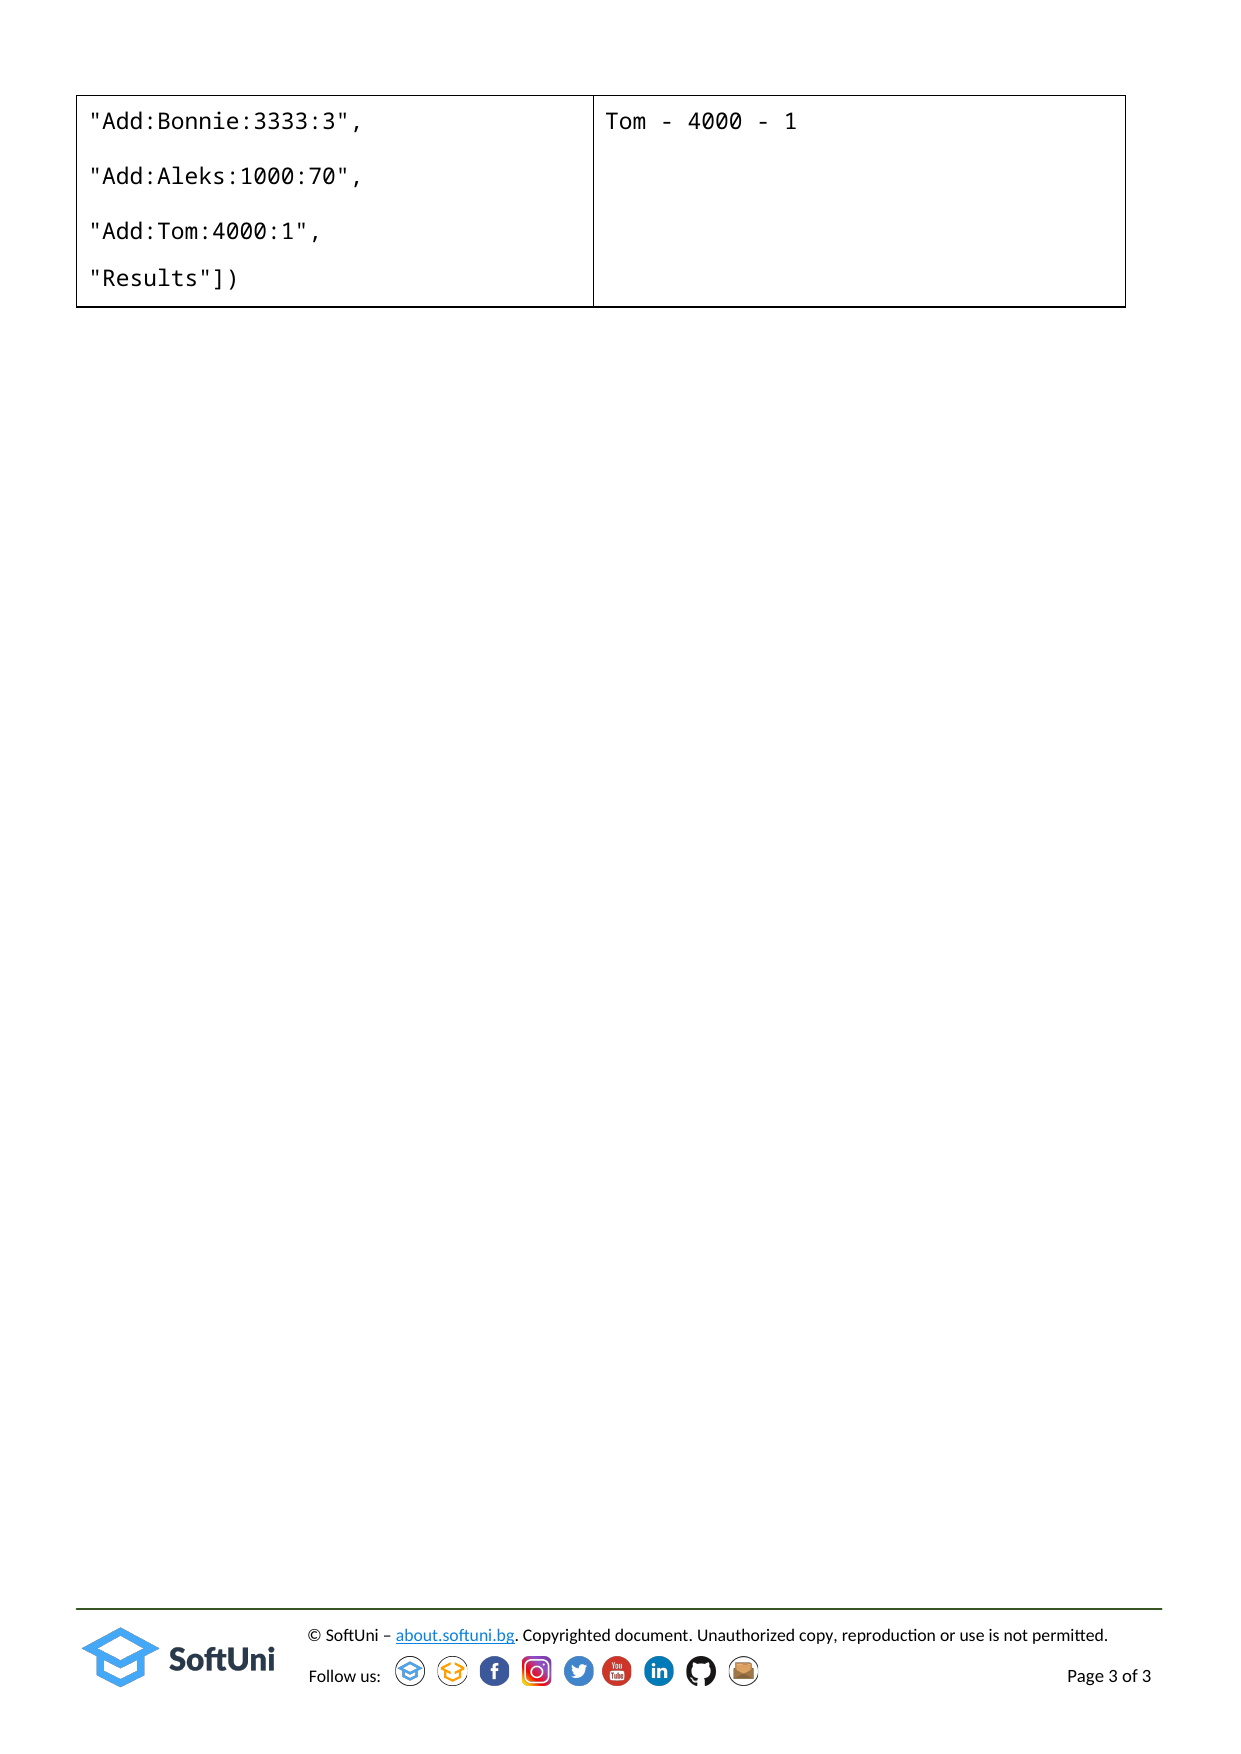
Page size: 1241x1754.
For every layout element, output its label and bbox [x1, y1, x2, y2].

picture [644, 1677, 653, 1686]
picture [658, 1668, 667, 1678]
picture [665, 1656, 674, 1665]
picture [522, 1656, 552, 1686]
picture [644, 1656, 653, 1665]
picture [395, 1656, 425, 1686]
picture [665, 1677, 674, 1686]
picture [479, 1656, 510, 1686]
picture [686, 1656, 716, 1686]
picture [437, 1656, 468, 1686]
picture [564, 1656, 594, 1686]
picture [75, 1621, 281, 1693]
picture [602, 1656, 632, 1686]
table_cell [594, 96, 1125, 306]
picture [728, 1656, 759, 1686]
table_cell [77, 96, 593, 306]
